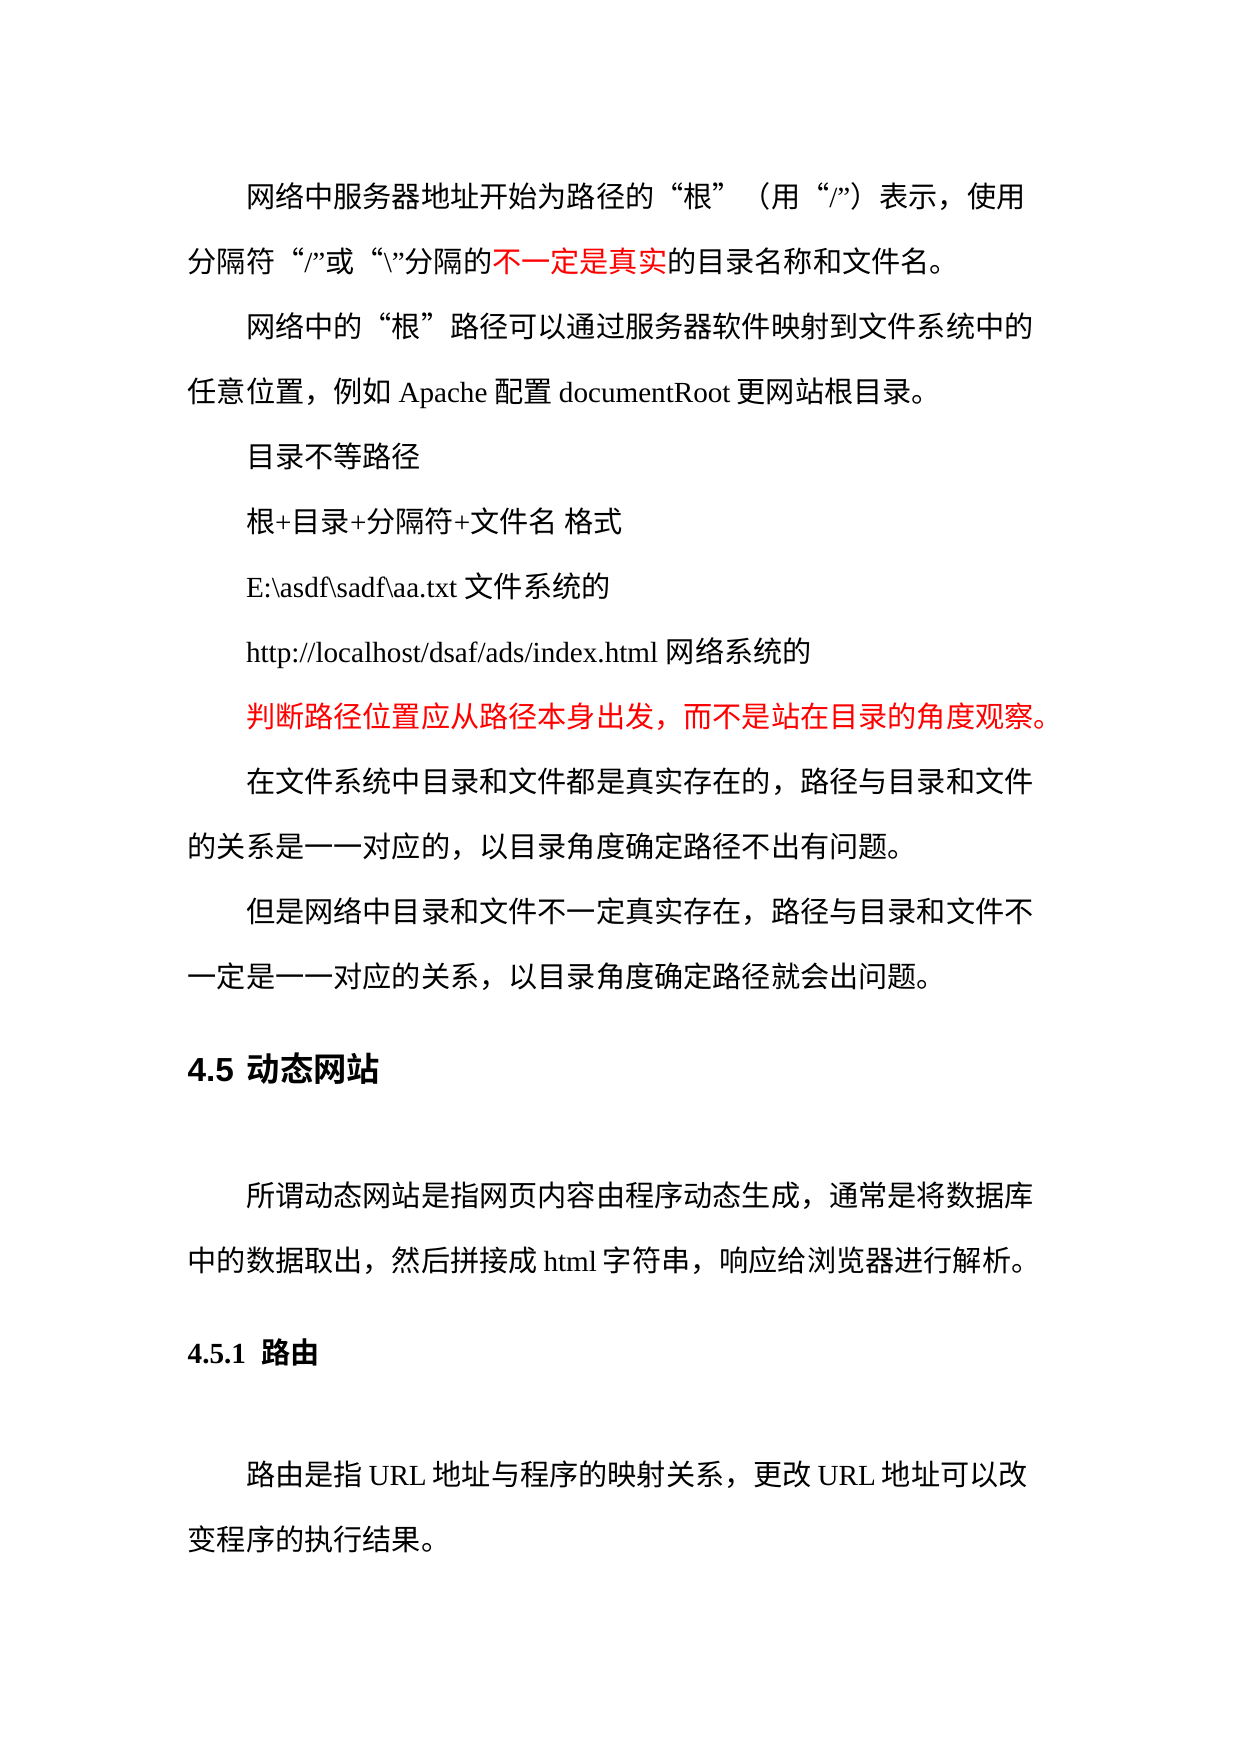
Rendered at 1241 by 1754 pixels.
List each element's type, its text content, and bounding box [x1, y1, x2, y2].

text 网络中的“根”路径可以通过服务器软件映射到文件系统中的任意位置，例如 Apache 配置documentRoot更网站根目录。 [187, 292, 1053, 422]
text 根+目录+分隔符+文件名 格式 [187, 487, 1053, 552]
text 网络中服务器地址开始为路径的“根”（用“/”）表示，使用分隔符“/”或“\”分隔的不一定是真实的目录名称和文件名。 [187, 162, 1053, 292]
subtitle 动态网站 [187, 1034, 1053, 1099]
text 但是网络中目录和文件不一定真实存在，路径与目录和文件不一定是一一对应的关系，以目录角度确定路径就会出问题。 [187, 877, 1053, 1007]
text 所谓动态网站是指网页内容由程序动态生成，通常是将数据库中的数据取出，然后拼接成html字符串，响应给浏览器进行解析。 [187, 1161, 1053, 1291]
text 路由是指URL地址与程序的映射关系，更改URL地址可以改变程序的执行结果。 [187, 1440, 1053, 1570]
subtitle 路由 [187, 1318, 1053, 1383]
text 在文件系统中目录和文件都是真实存在的，路径与目录和文件的关系是一一对应的，以目录角度确定路径不出有问题。 [187, 747, 1053, 877]
text 目录不等路径 [187, 422, 1053, 487]
text 判断路径位置应从路径本身出发，而不是站在目录的角度观察。 [187, 682, 1053, 747]
text http://localhost/dsaf/ads/index.html 网络系统的 [187, 617, 1053, 682]
text E:\asdf\sadf\aa.txt 文件系统的 [187, 552, 1053, 617]
